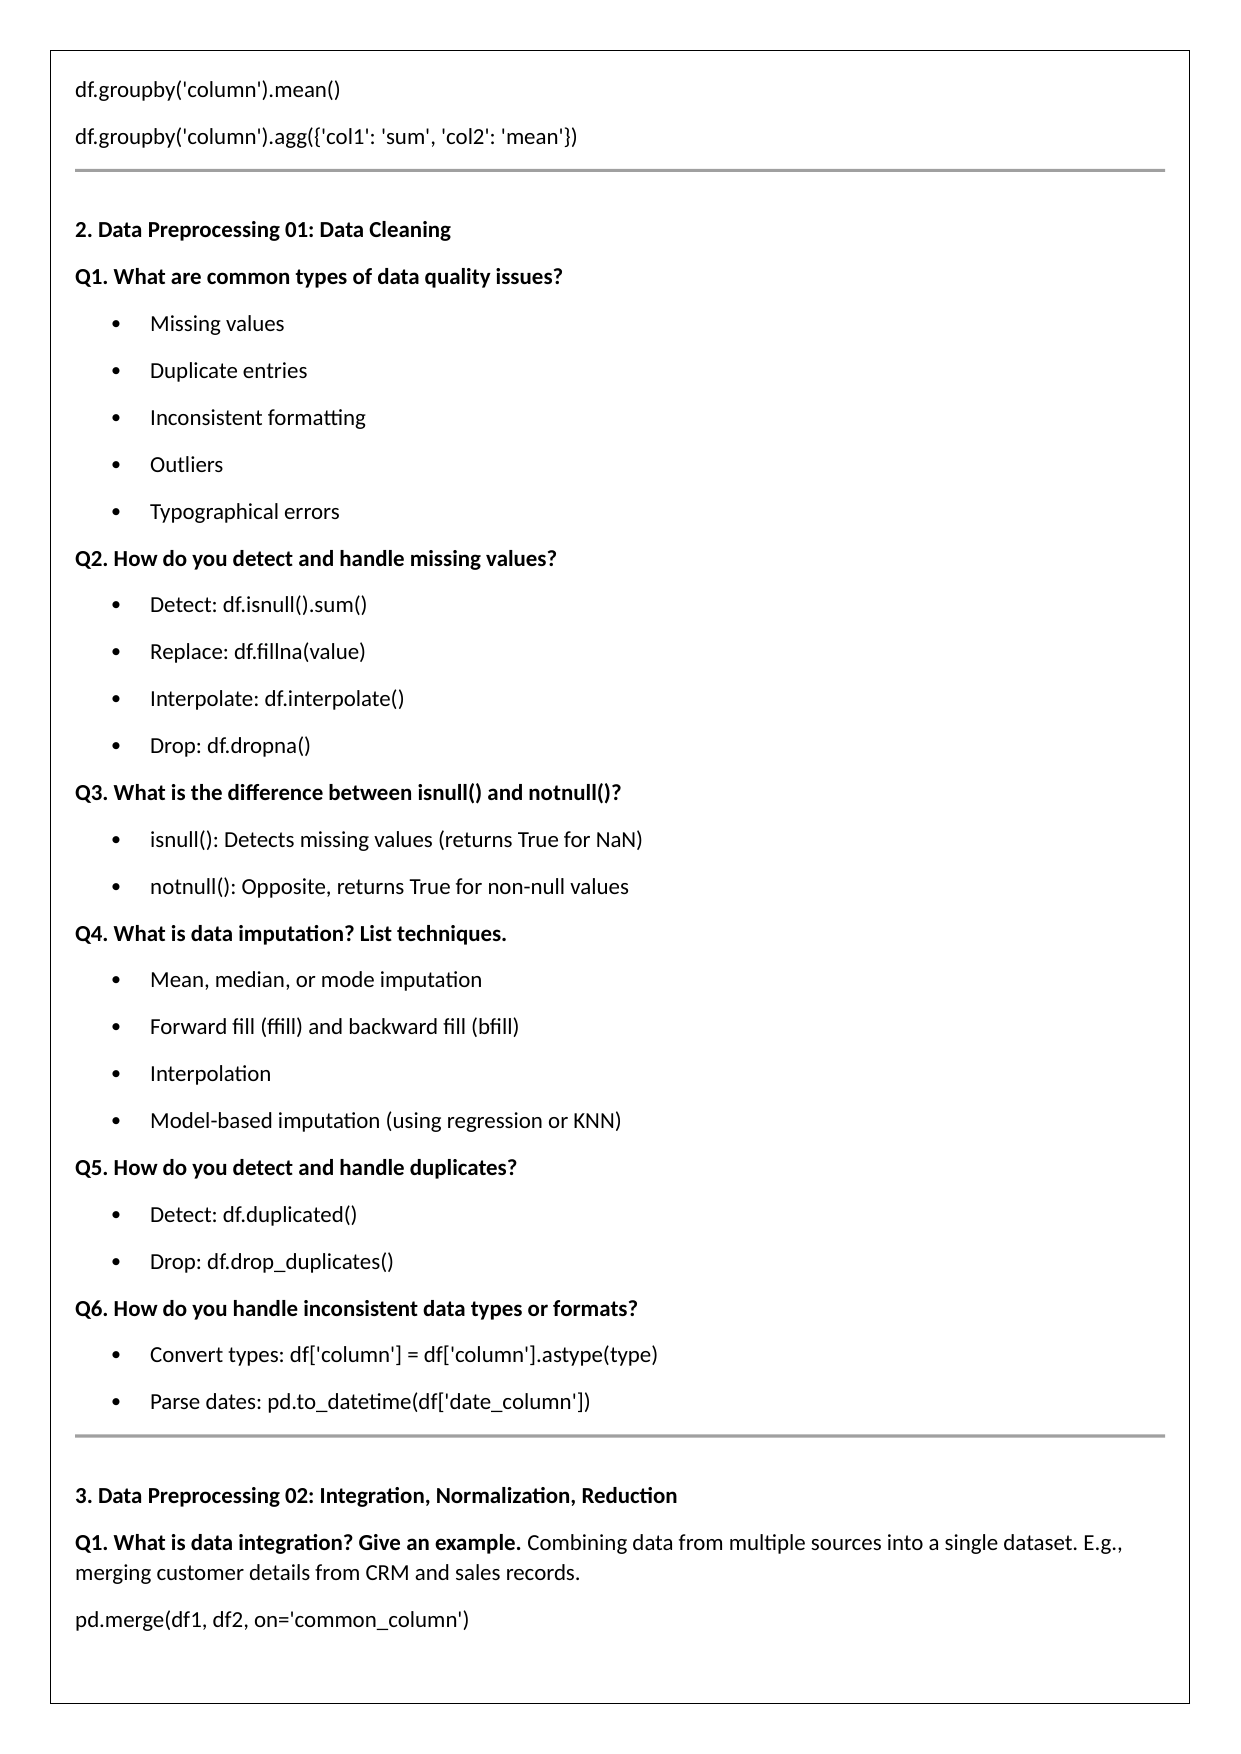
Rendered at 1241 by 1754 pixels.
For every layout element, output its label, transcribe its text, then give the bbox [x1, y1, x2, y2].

text Q1. What is data integration? Give an example. Combining data from multiple sources into a single dataset. E.g., merging customer details from CRM and sales records. [75, 1528, 1165, 1586]
list Replace: df.fillna(value) [112, 637, 1165, 666]
list Outliers [112, 450, 1165, 478]
list isnull(): Detects missing values (returns True for NaN) [112, 825, 1165, 853]
list Drop: df.drop_duplicates() [112, 1247, 1165, 1275]
list Model-based imputation (using regression or KNN) [112, 1106, 1165, 1134]
list Convert types: df['column'] = df['column'].astype(type) [112, 1341, 1165, 1369]
text df.groupby('column').agg({'col1': 'sum', 'col2': 'mean'}) [75, 122, 1165, 150]
list Typographical errors [112, 497, 1165, 525]
text Q6. How do you handle inconsistent data types or formats? [75, 1294, 1165, 1322]
text Q1. What are common types of data quality issues? [75, 262, 1165, 291]
list Missing values [112, 309, 1165, 337]
list Detect: df.isnull().sum() [112, 591, 1165, 619]
list notnull(): Opposite, returns True for non-null values [112, 872, 1165, 900]
text Q4. What is data imputation? List techniques. [75, 919, 1165, 947]
list Forward fill (ffill) and backward fill (bfill) [112, 1012, 1165, 1041]
text pd.merge(df1, df2, on='common_column') [75, 1605, 1165, 1633]
list Interpolate: df.interpolate() [112, 684, 1165, 712]
list Duplicate entries [112, 356, 1165, 384]
list Inconsistent formatting [112, 403, 1165, 431]
text Q2. How do you detect and handle missing values? [75, 544, 1165, 572]
text Q5. How do you detect and handle duplicates? [75, 1153, 1165, 1181]
list Drop: df.dropna() [112, 731, 1165, 759]
text 2. Data Preprocessing 01: Data Cleaning [75, 216, 1165, 244]
list Parse dates: pd.to_datetime(df['date_column']) [112, 1387, 1165, 1416]
text Q3. What is the difference between isnull() and notnull()? [75, 778, 1165, 806]
text 3. Data Preprocessing 02: Integration, Normalization, Reduction [75, 1481, 1165, 1509]
text df.groupby('column').mean() [75, 75, 1165, 103]
list Detect: df.duplicated() [112, 1200, 1165, 1228]
list Mean, median, or mode imputation [112, 966, 1165, 994]
list Interpolation [112, 1059, 1165, 1087]
